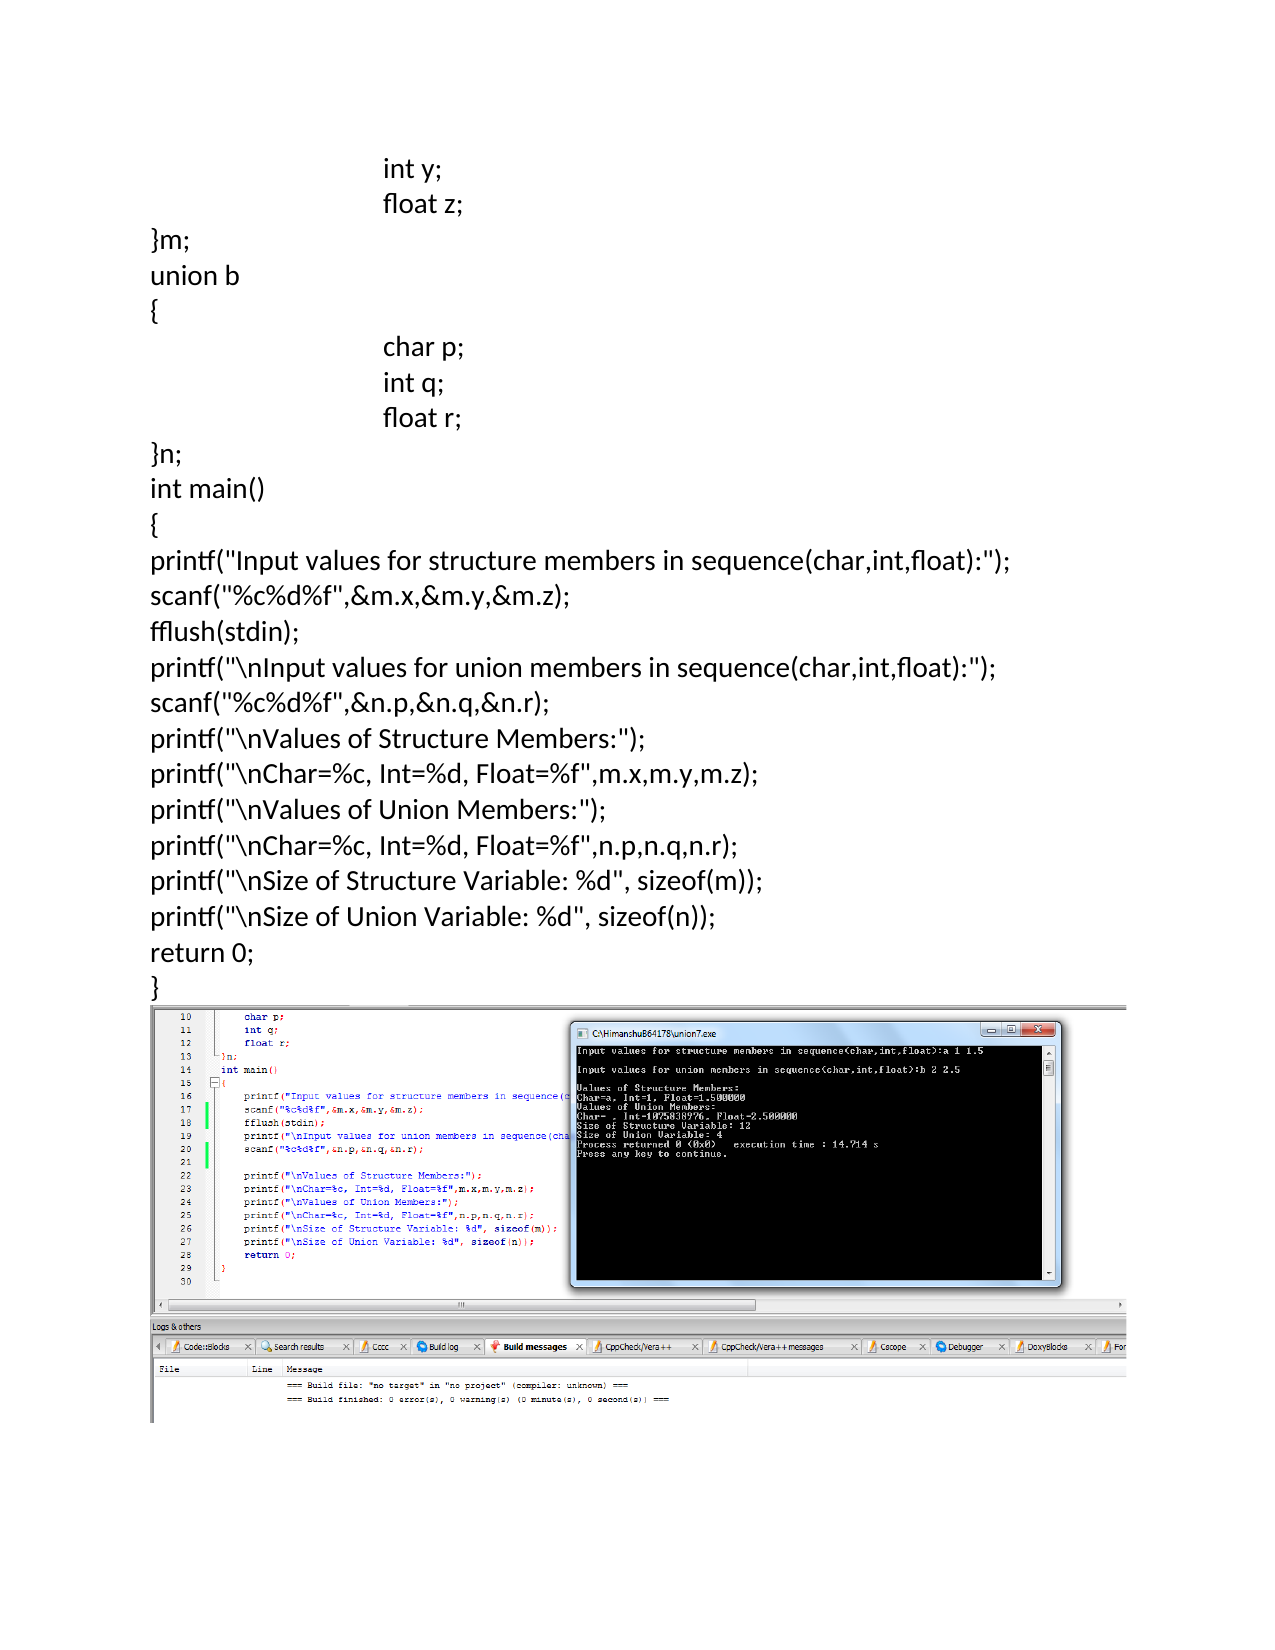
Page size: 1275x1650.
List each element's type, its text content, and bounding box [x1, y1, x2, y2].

text printf("Input values for structure members in sequence(char,int,float):"); [150, 542, 1125, 577]
text fflush(stdin); [150, 613, 1125, 649]
text char p; [150, 328, 1125, 364]
text printf("\nValues of Union Members:"); [150, 791, 1125, 827]
picture [150, 1005, 1127, 1423]
text scanf("%c%d%f",&m.x,&m.y,&m.z); [150, 577, 1125, 613]
text union b [150, 257, 1125, 292]
text float r; [150, 399, 1125, 435]
text int y; [150, 150, 1125, 186]
text printf("\nSize of Union Variable: %d", sizeof(n)); [150, 898, 1125, 934]
text int q; [150, 364, 1125, 399]
text printf("\nChar=%c, Int=%d, Float=%f",n.p,n.q,n.r); [150, 827, 1125, 862]
text }n; [150, 435, 1125, 471]
text printf("\nInput values for union members in sequence(char,int,float):"); [150, 649, 1125, 684]
text { [150, 292, 1125, 328]
text printf("\nValues of Structure Members:"); [150, 720, 1125, 756]
text }m; [150, 221, 1125, 257]
text printf("\nSize of Structure Variable: %d", sizeof(m)); [150, 862, 1125, 898]
text } [150, 969, 1125, 1005]
text int main() [150, 471, 1125, 506]
text scanf("%c%d%f",&n.p,&n.q,&n.r); [150, 684, 1125, 720]
text return 0; [150, 934, 1125, 969]
text { [150, 506, 1125, 542]
text float z; [150, 186, 1125, 221]
text printf("\nChar=%c, Int=%d, Float=%f",m.x,m.y,m.z); [150, 756, 1125, 791]
